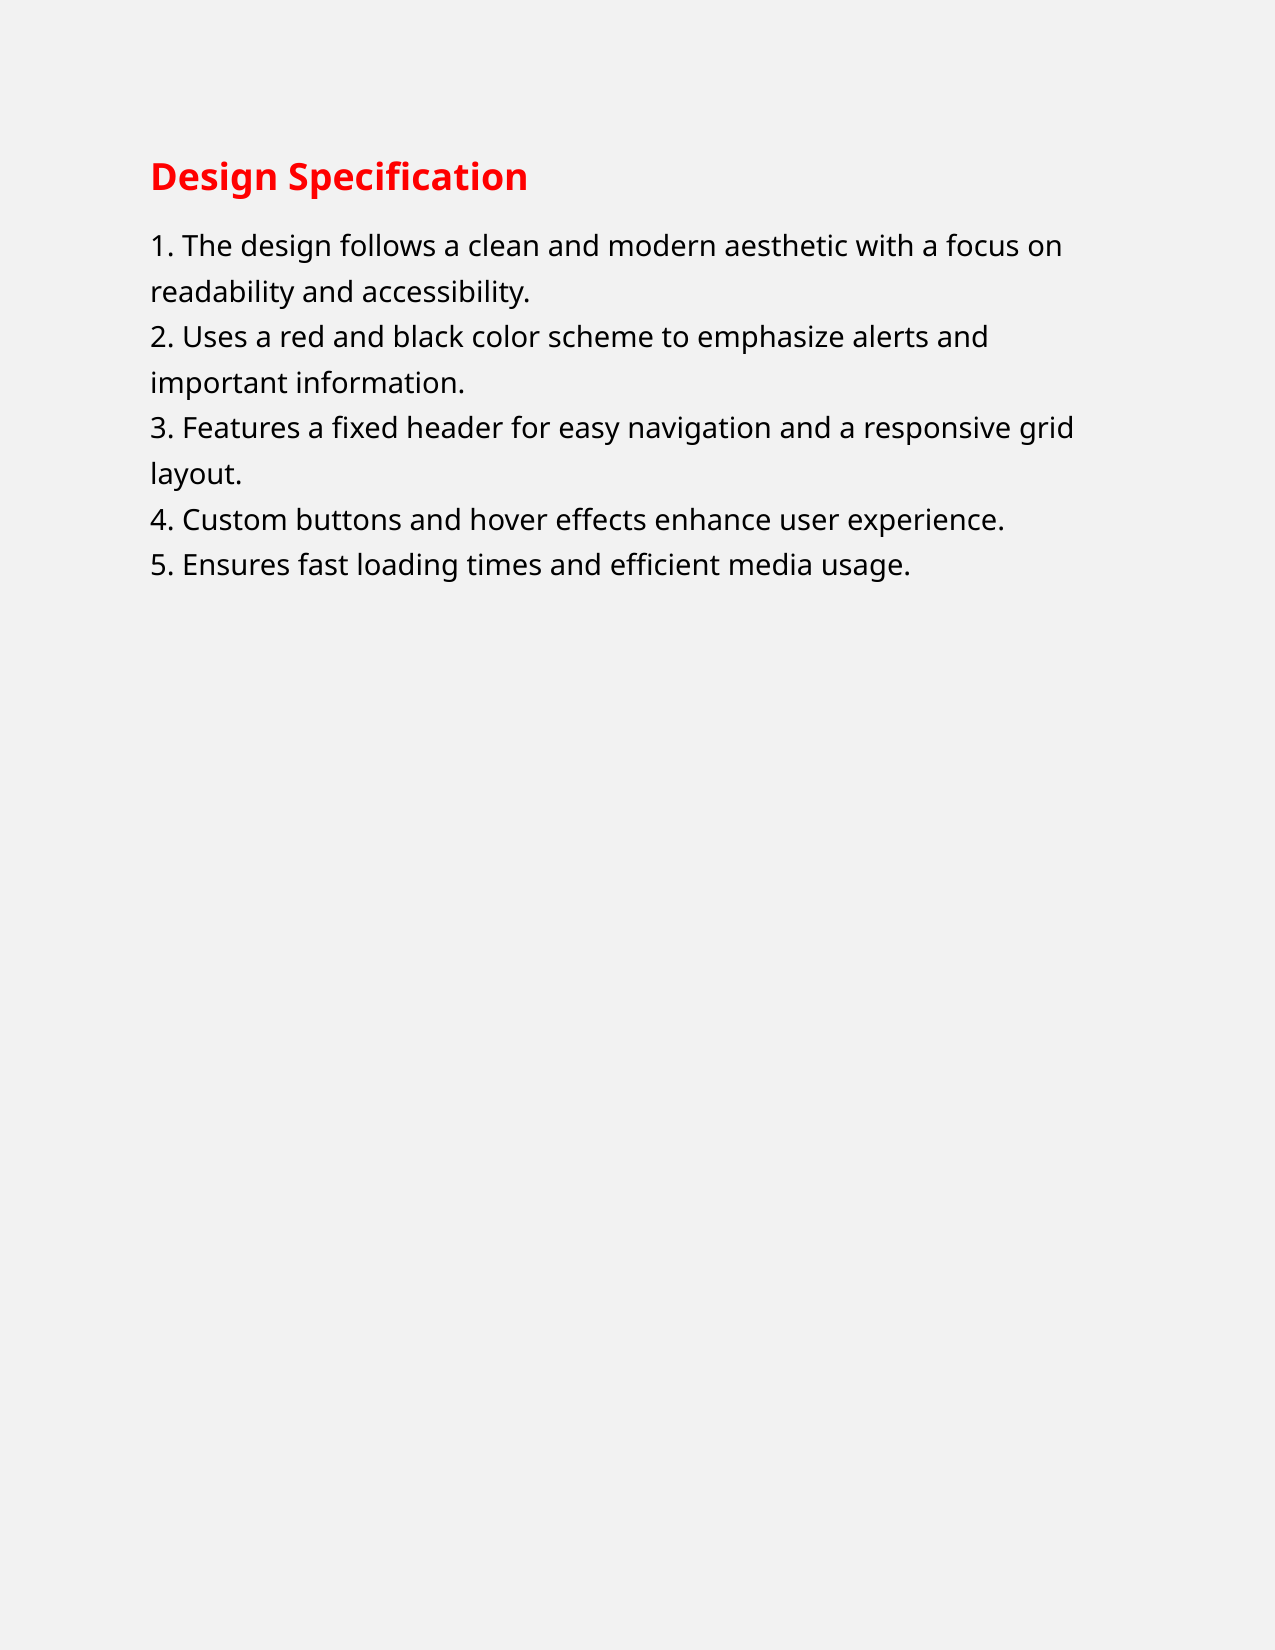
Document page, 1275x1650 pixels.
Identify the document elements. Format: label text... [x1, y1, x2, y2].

text 1. The design follows a clean and modern aesthetic with a focus on readability and accessibility. 2. Uses a red and black color scheme to emphasize alerts and important information. 3. Features a fixed header for easy navigation and a responsive grid layout. 4. Custom buttons and hover effects enhance user experience. 5. Ensures fast loading times and efficient media usage. [150, 225, 1125, 584]
text Design Specification [150, 150, 1125, 201]
